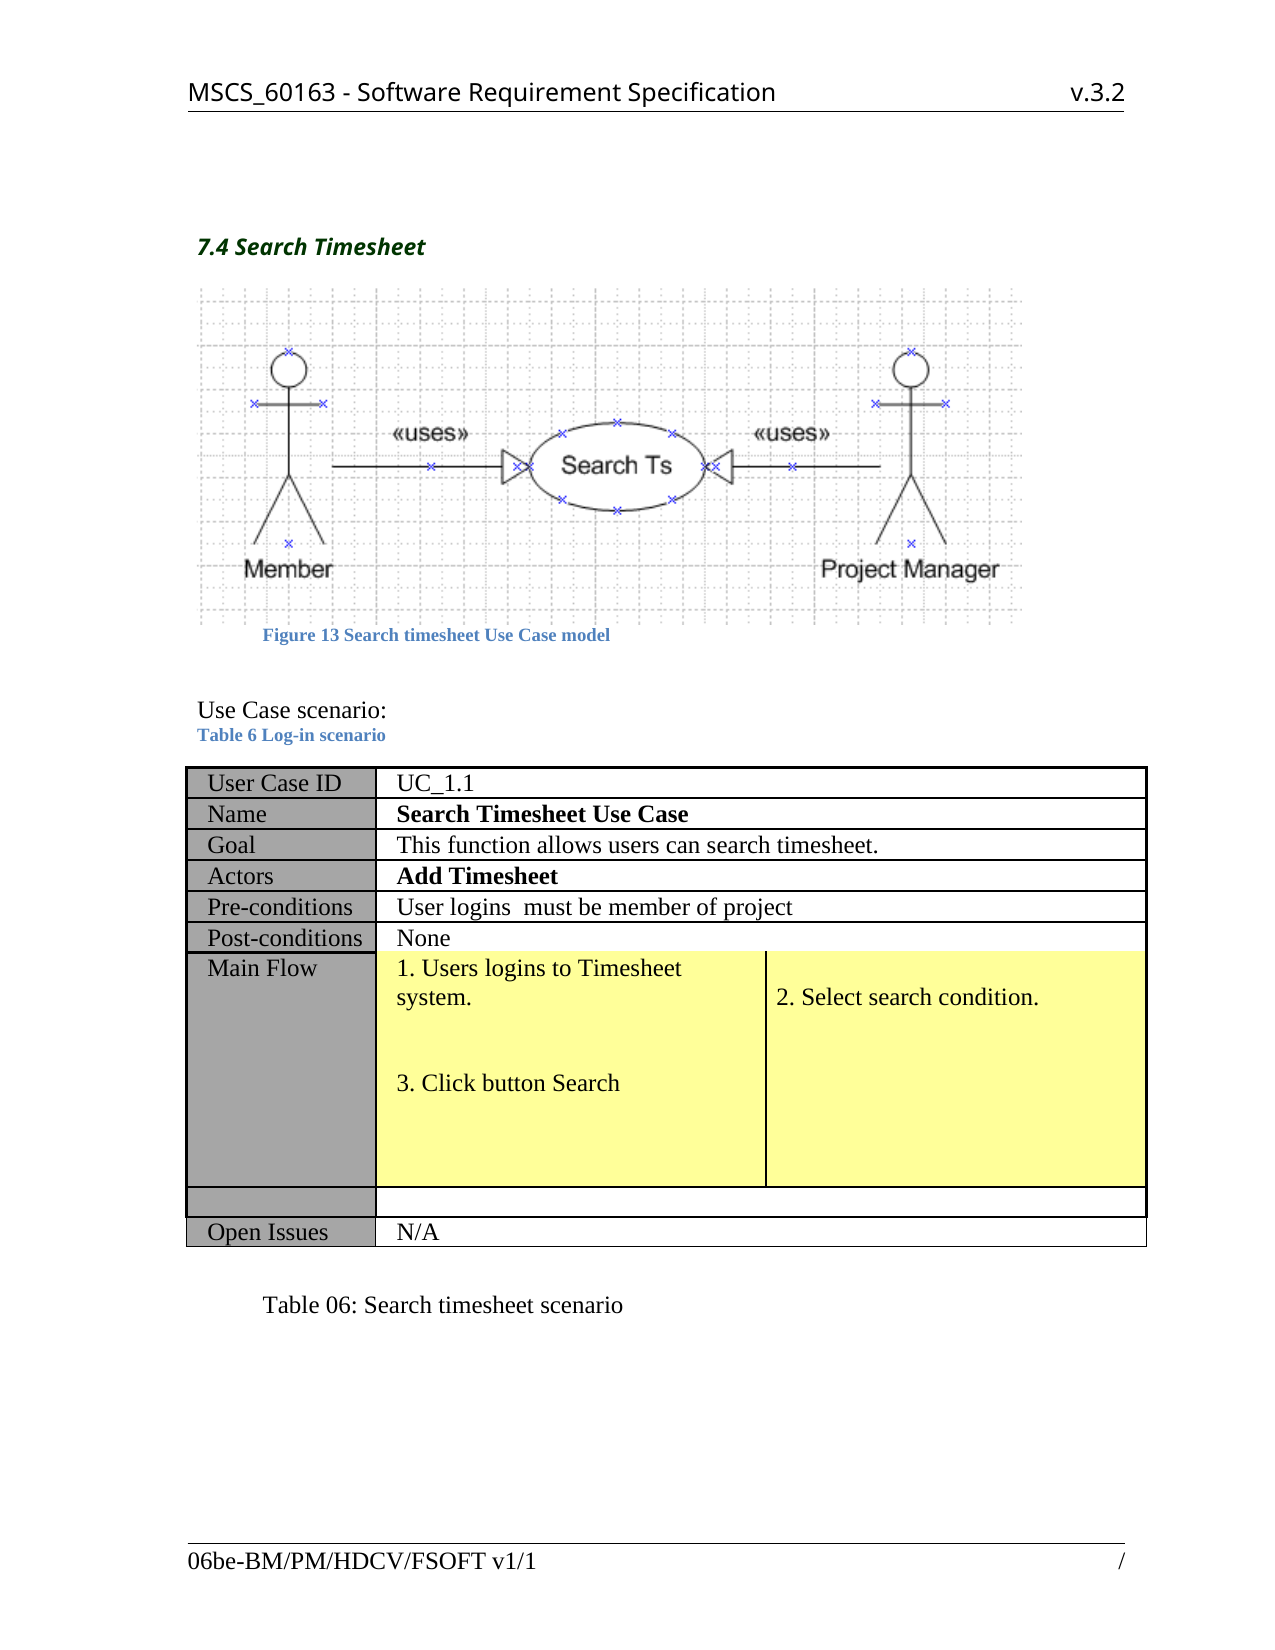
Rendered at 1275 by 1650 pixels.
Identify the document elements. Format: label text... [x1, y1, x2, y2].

table_cell Post-conditions [188, 923, 375, 951]
table_cell None [377, 923, 1145, 951]
picture [196, 287, 1022, 625]
table_header UC_1.1 [377, 769, 1145, 797]
table_cell User logins must be member of project [377, 892, 1145, 921]
table_cell Main Flow [188, 954, 375, 1186]
table_cell 1. Users logins to Timesheet system. 3. Click button Search [377, 951, 765, 1186]
table_cell Actors [188, 861, 375, 890]
subtitle 7.4 Search Timesheet [197, 231, 1125, 262]
table_cell Pre-conditions [188, 892, 375, 921]
table_cell Name [188, 799, 375, 828]
table_cell [188, 1188, 375, 1216]
table_cell 2. Select search condition. [767, 951, 1145, 1186]
table_cell This function allows users can search timesheet. [377, 830, 1145, 859]
table_cell N/A [376, 1218, 1146, 1246]
table_cell Add Timesheet [377, 861, 1145, 890]
table_cell Goal [188, 830, 375, 859]
table_header User Case ID [188, 769, 375, 797]
table_cell [377, 1188, 1145, 1216]
text Use Case scenario: [197, 695, 1125, 724]
table_cell Open Issues [187, 1218, 375, 1246]
text Table 06: Search timesheet scenario [197, 1290, 1125, 1347]
table_cell Search Timesheet Use Case [377, 799, 1145, 828]
